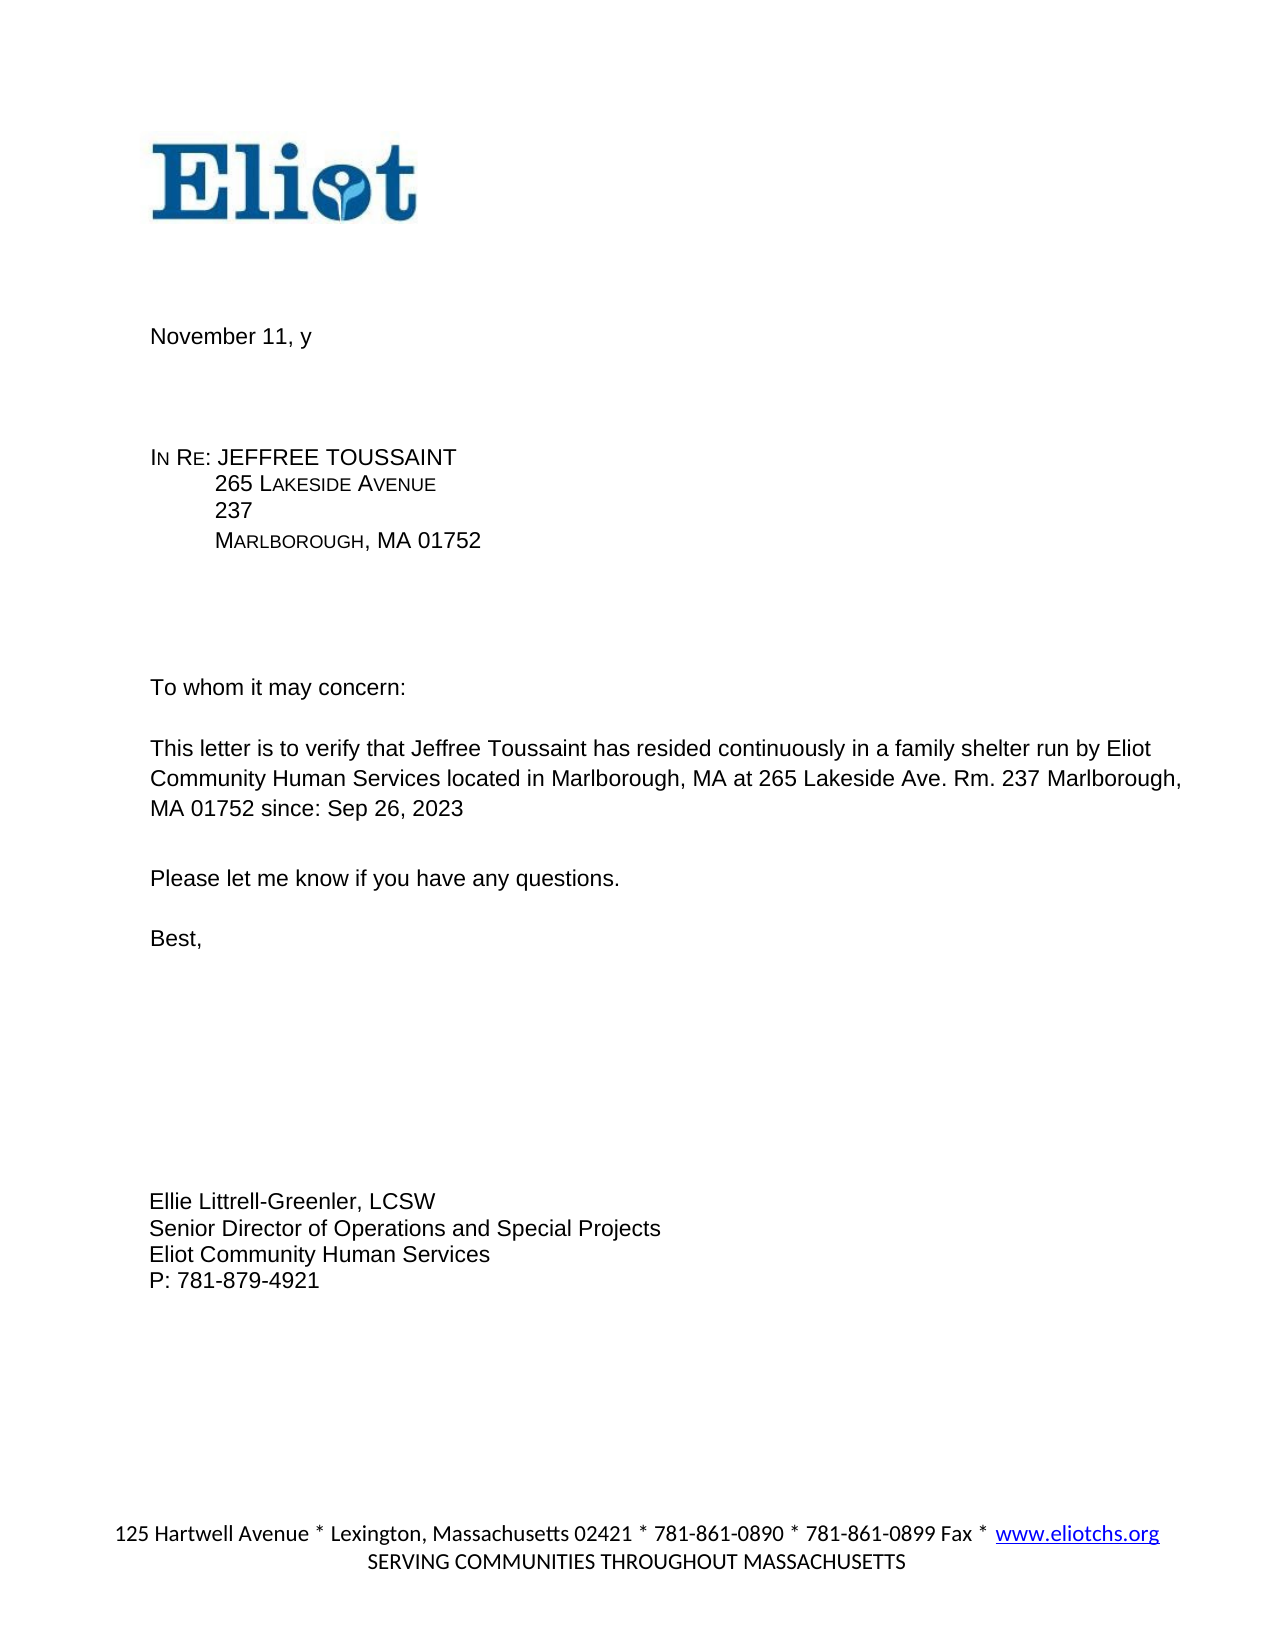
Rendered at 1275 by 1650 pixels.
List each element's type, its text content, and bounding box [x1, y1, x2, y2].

text To whom it may concern: [150, 674, 659, 701]
text Please let me know if you have any questions. [150, 864, 948, 891]
text Best, [150, 925, 1210, 951]
text 265 Lakeside Avenue [150, 470, 658, 497]
text Marlborough, MA 01752 [150, 527, 658, 553]
text In Re: JEFFREE TOUSSAINT [150, 444, 730, 470]
text 237 [150, 497, 1210, 523]
text Eliot Community Human Services [149, 1241, 1210, 1267]
text P: 781-879-4921 [149, 1267, 1210, 1294]
text July 15, 2024 [150, 323, 659, 349]
picture [139, 131, 418, 224]
text This letter is to verify that Jeffree Toussaint has resided continuously in a family shelter run by Eliot Community Human Services located in Marlborough, MA at 265 Lakeside Ave. Rm. 237 Marlborough, MA 01752 since: Sep 26, 2023 [150, 735, 1210, 822]
text Senior Director of Operations and Special Projects [149, 1215, 1210, 1241]
text Ellie Littrell-Greenler, LCSW [149, 1188, 1210, 1215]
